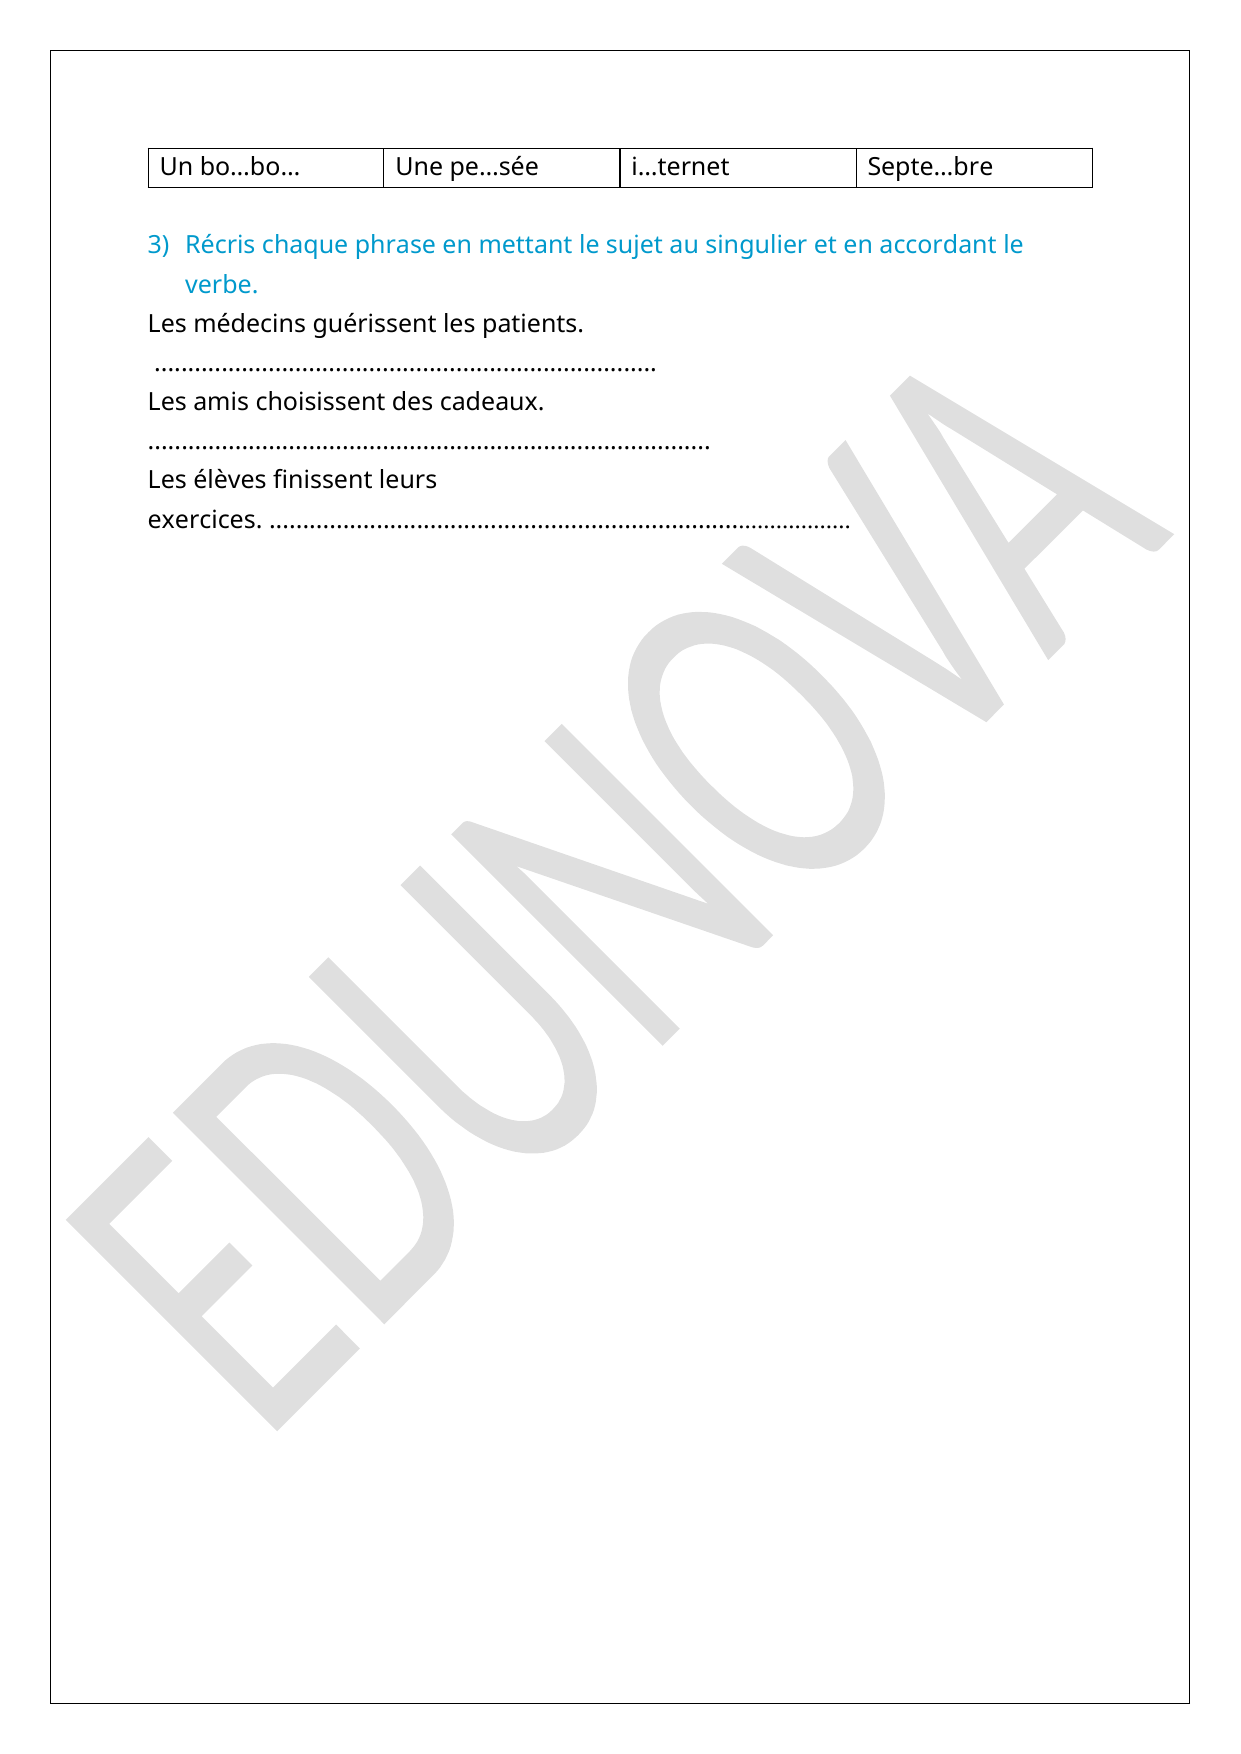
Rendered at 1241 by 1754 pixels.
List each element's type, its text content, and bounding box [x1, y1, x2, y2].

list Récris chaque phrase en mettant le sujet au singulier et en accordant le verbe. [147, 227, 1034, 300]
table_header Septe…bre [857, 149, 1092, 187]
text Les élèves finissent leurs exercices. ........................................................................................ [147, 462, 1034, 535]
text Les amis choisissent des cadeaux. [147, 384, 1034, 418]
text ........................................................................... [147, 345, 1034, 379]
table_header i…ternet [621, 149, 856, 187]
table_header Un bo…bo… [149, 149, 383, 187]
text .................................................................................... [147, 423, 1034, 457]
table_header Une pe…sée [384, 149, 619, 187]
text Les médecins guérissent les patients. [147, 306, 1034, 339]
